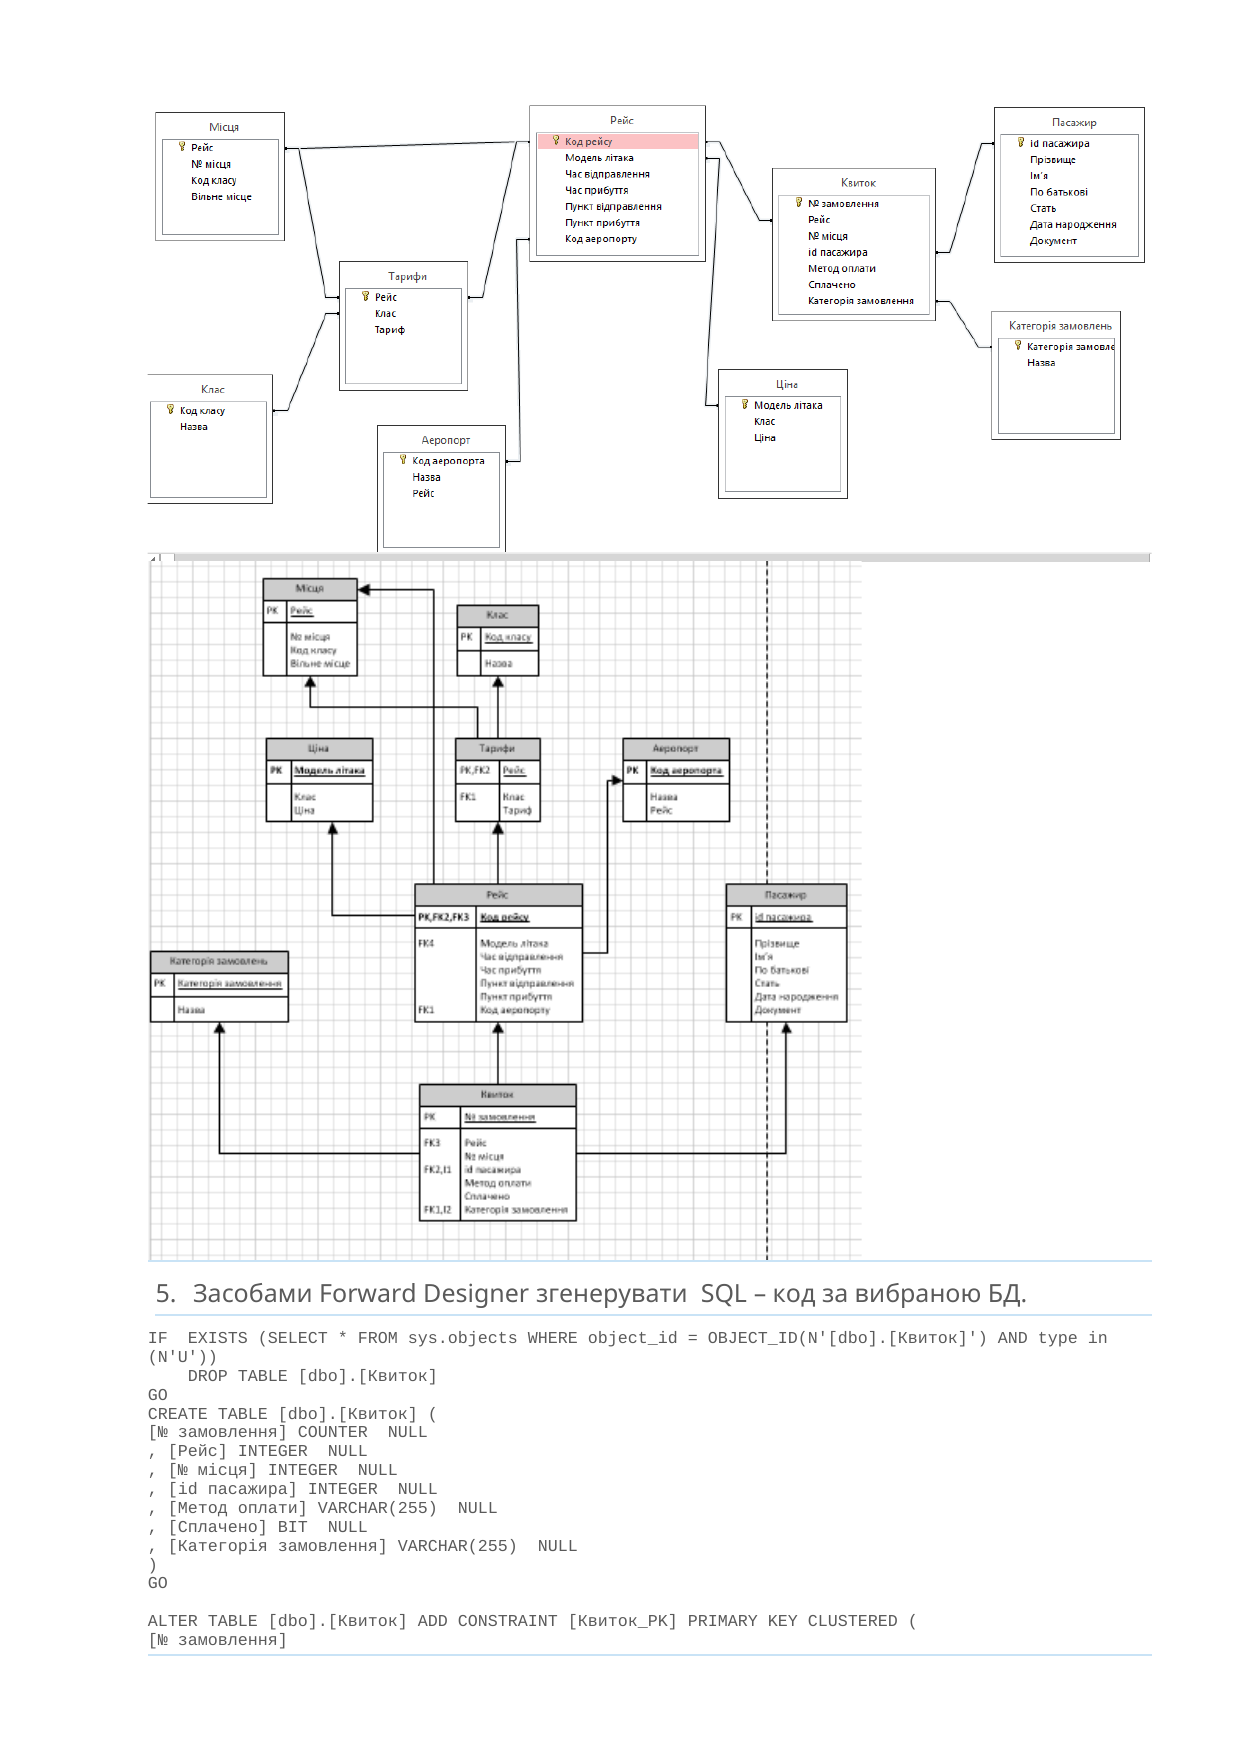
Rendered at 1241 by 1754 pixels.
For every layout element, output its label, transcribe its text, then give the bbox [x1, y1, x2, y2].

text CREATE TABLE [dbo].[Квиток] ( [148, 1405, 1152, 1424]
text , [Рейс] INTEGER NULL [148, 1443, 1152, 1462]
picture [147, 88, 1152, 1261]
text [№ замовлення] COUNTER NULL [148, 1424, 1152, 1443]
text ) [148, 1556, 1152, 1575]
text DROP TABLE [dbo].[Квиток] [148, 1367, 1152, 1386]
text , [Категорія замовлення] VARCHAR(255) NULL [148, 1537, 1152, 1556]
list Засобами Forward Designer згенерувати SQL – код за вибраною БД. [155, 1276, 1152, 1314]
text , [Метод оплати] VARCHAR(255) NULL [148, 1499, 1152, 1518]
text GO [148, 1575, 1152, 1594]
text , [Сплачено] BIT NULL [148, 1518, 1152, 1537]
text , [№ місця] INTEGER NULL [148, 1462, 1152, 1481]
text IF EXISTS (SELECT * FROM sys.objects WHERE object_id = OBJECT_ID(N'[dbo].[Квиток]') AND type in (N'U')) [148, 1330, 1152, 1367]
text ALTER TABLE [dbo].[Квиток] ADD CONSTRAINT [Квиток_PK] PRIMARY KEY CLUSTERED ( [148, 1613, 1152, 1631]
text , [id пасажира] INTEGER NULL [148, 1481, 1152, 1499]
text GO [148, 1386, 1152, 1405]
text [№ замовлення] [148, 1631, 1152, 1654]
